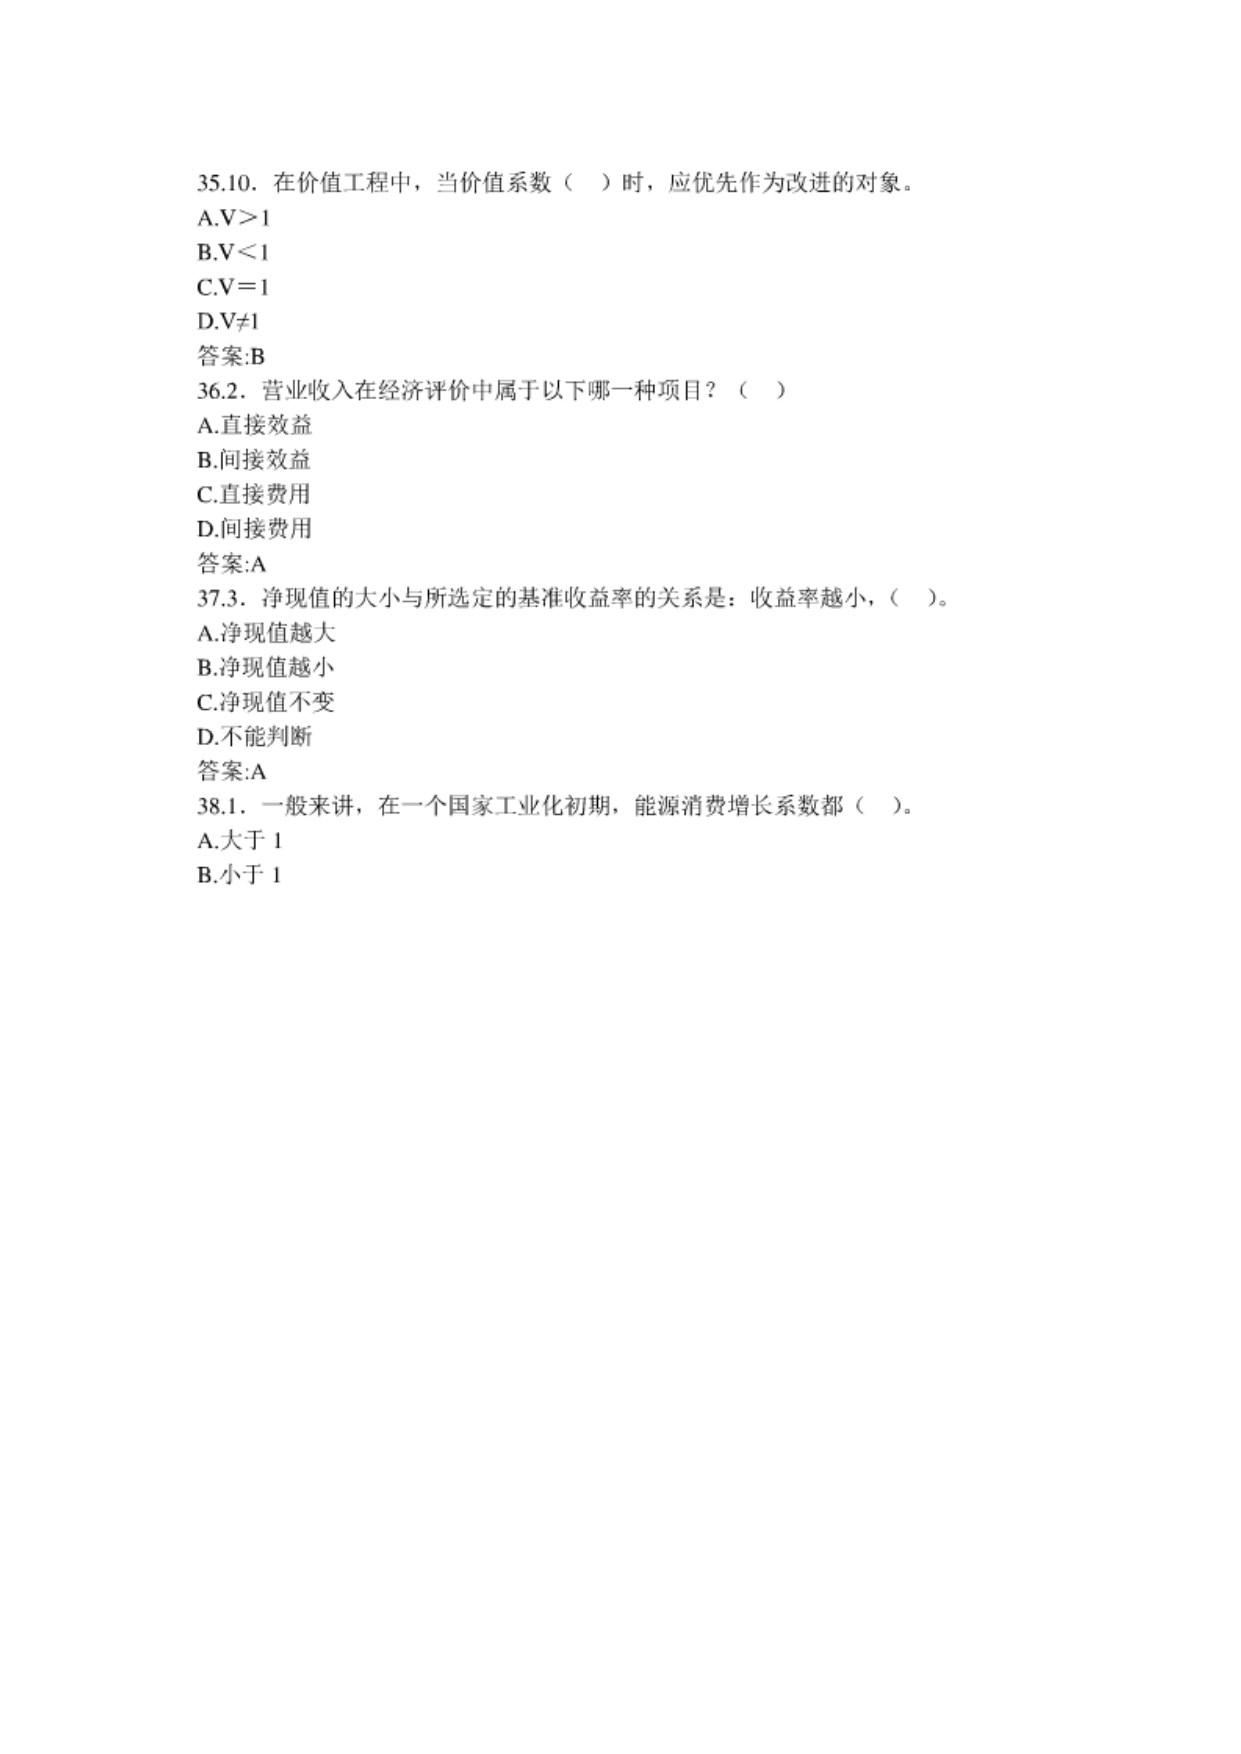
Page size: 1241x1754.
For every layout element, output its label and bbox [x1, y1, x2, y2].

picture [187, 162, 1018, 900]
